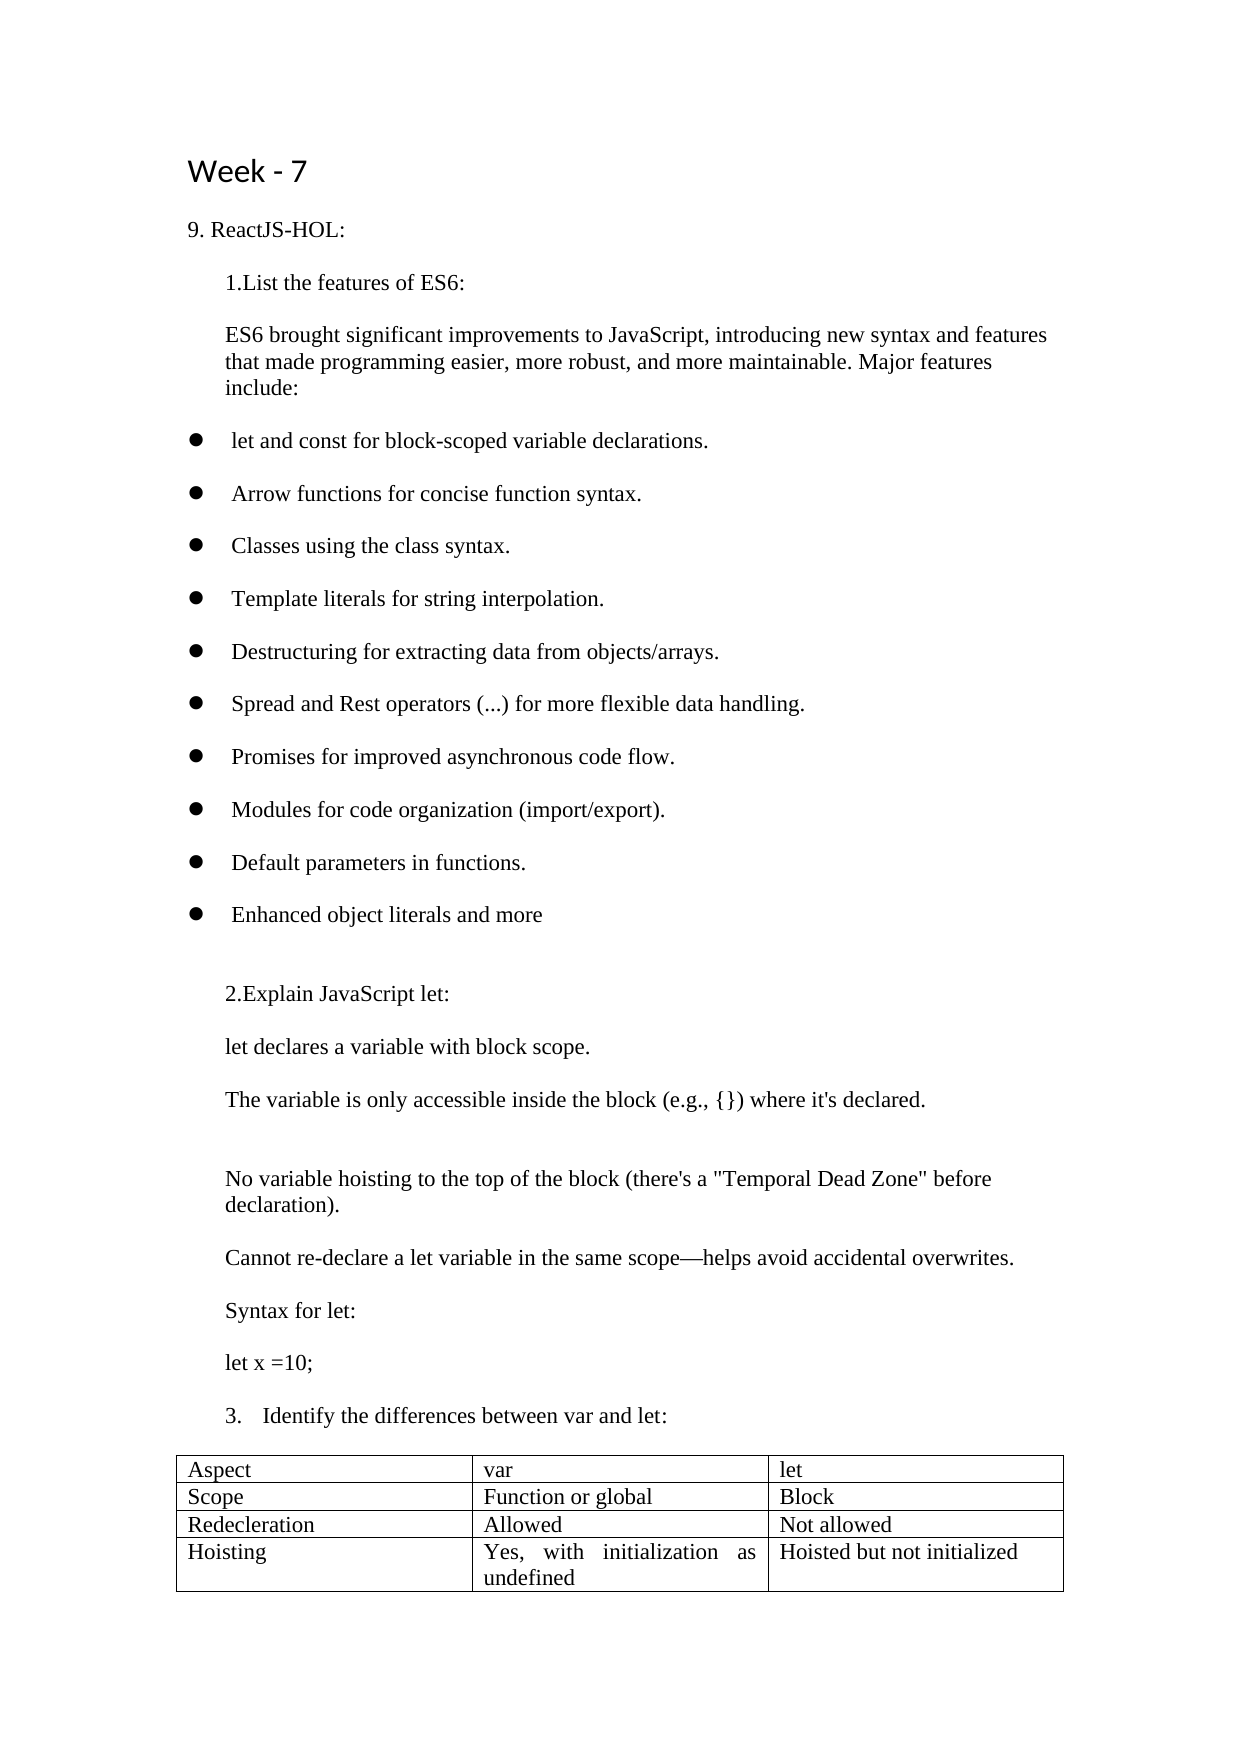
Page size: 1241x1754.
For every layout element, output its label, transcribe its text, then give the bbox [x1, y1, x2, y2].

table_cell Not allowed [769, 1511, 1063, 1537]
table_cell Yes, with initialization as undefined [473, 1538, 768, 1591]
table_cell Hoisting [177, 1538, 472, 1591]
table_cell Hoisted but not initialized [769, 1538, 1063, 1591]
table_cell Allowed [473, 1511, 768, 1537]
list No variable hoisting to the top of the block (there's a "Temporal Dead Zone" before declaration). [225, 1165, 1053, 1218]
table_cell Block [769, 1483, 1063, 1509]
list 2.Explain JavaScript let: [225, 980, 1053, 1007]
list Classes using the class syntax. [187, 532, 1053, 559]
table_cell Function or global [473, 1483, 768, 1509]
list Modules for code organization (import/export). [187, 796, 1053, 822]
list Spread and Rest operators (...) for more flexible data handling. [187, 691, 1053, 717]
list Syntax for let: [225, 1297, 1053, 1323]
list Identify the differences between var and let: [225, 1402, 1053, 1428]
list let x =10; [225, 1349, 1053, 1376]
list Enhanced object literals and more [187, 901, 1053, 928]
table_header var [473, 1456, 768, 1482]
table_header Aspect [177, 1456, 472, 1482]
table_cell Redecleration [177, 1511, 472, 1537]
list Arrow functions for concise function syntax. [187, 480, 1053, 506]
list 1.List the features of ES6: [225, 269, 1053, 295]
list Destructuring for extracting data from objects/arrays. [187, 638, 1053, 664]
list ReactJS-HOL: [187, 216, 1053, 242]
table_cell Scope [177, 1483, 472, 1509]
list Cannot re-declare a let variable in the same scope—helps avoid accidental overwrites. [225, 1244, 1053, 1270]
list Default parameters in functions. [187, 849, 1053, 875]
list The variable is only accessible inside the block (e.g., {}) where it's declared. [225, 1086, 1053, 1112]
list let and const for block-scoped variable declarations. [187, 427, 1053, 453]
list ES6 brought significant improvements to JavaScript, introducing new syntax and features that made programming easier, more robust, and more maintainable. Major features include: [225, 322, 1053, 401]
list Template literals for string interpolation. [187, 585, 1053, 611]
list Promises for improved asynchronous code flow. [187, 743, 1053, 769]
text Week - 7 [187, 150, 1053, 191]
list let declares a variable with block scope. [225, 1033, 1053, 1059]
table_header let [769, 1456, 1063, 1482]
